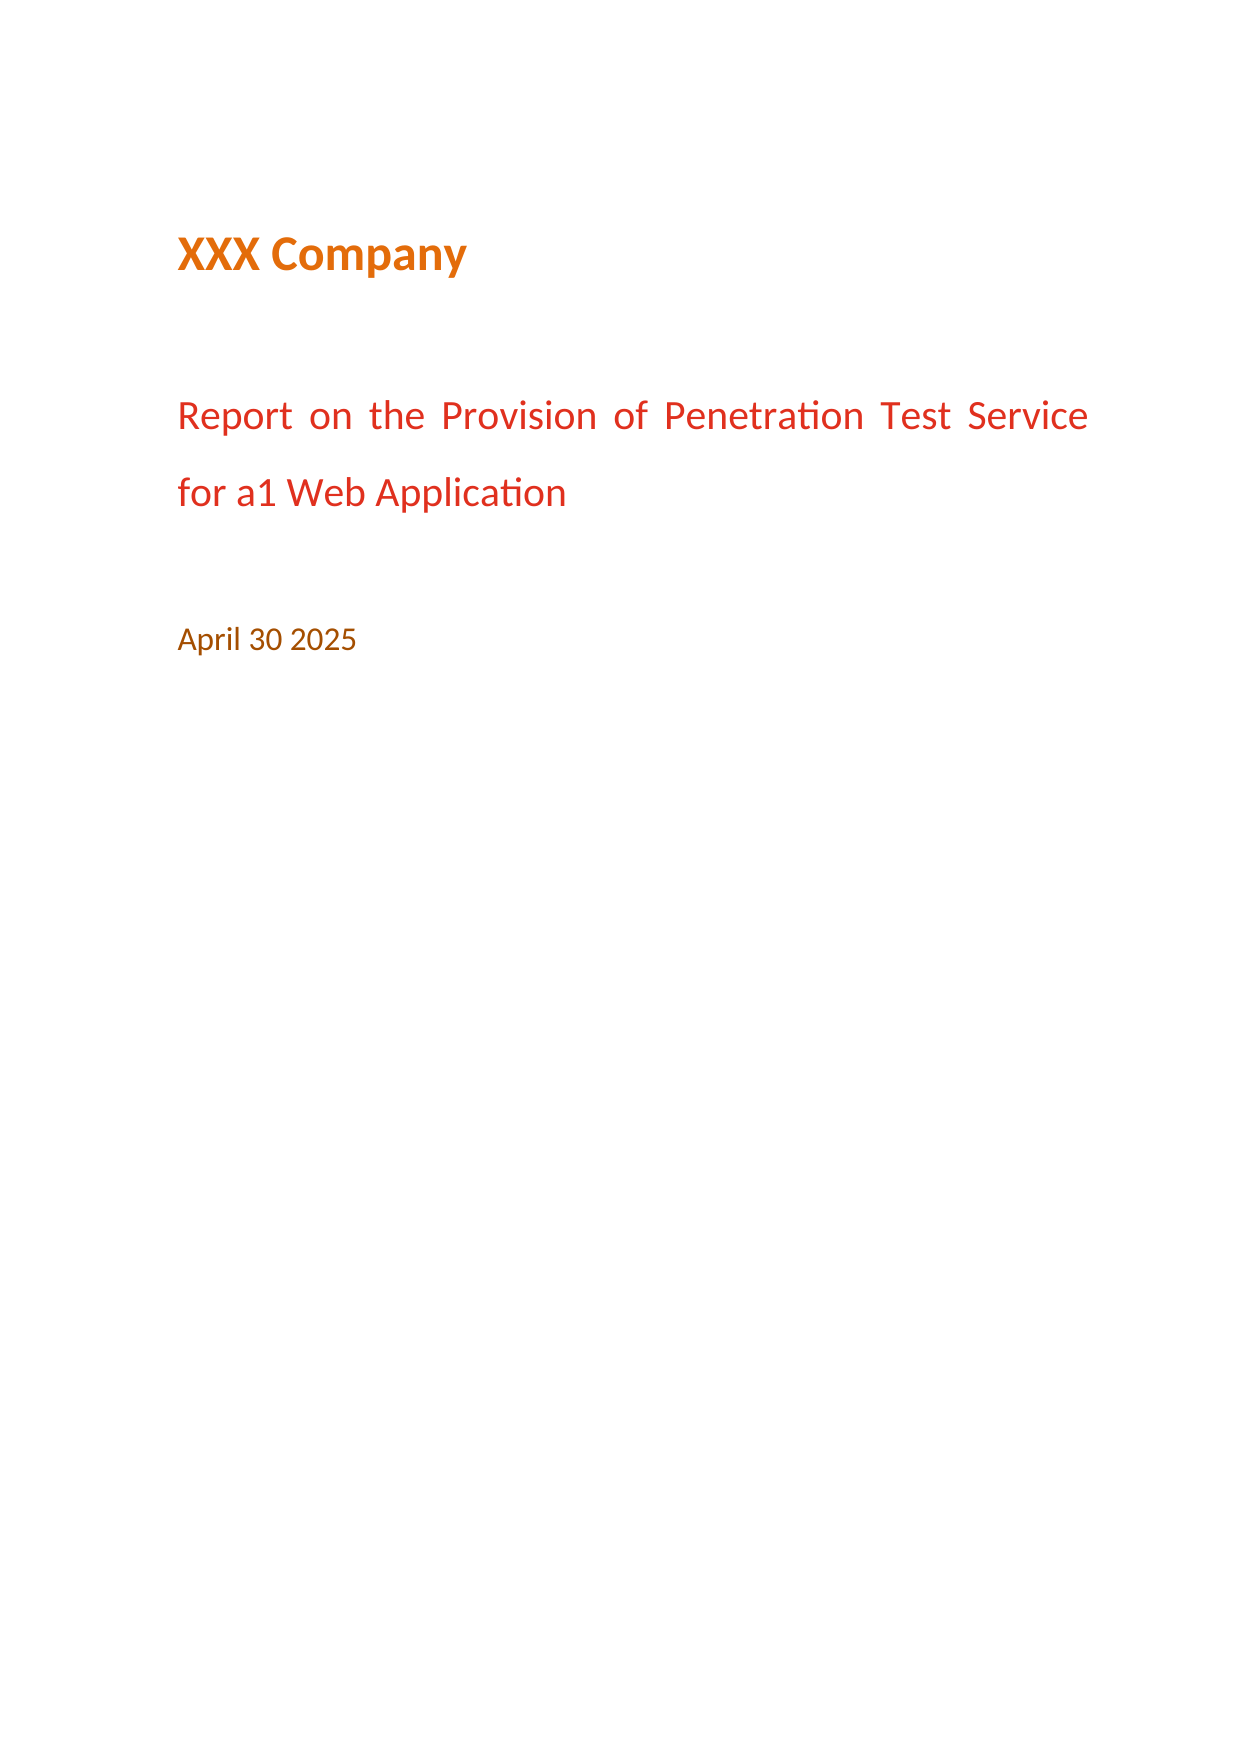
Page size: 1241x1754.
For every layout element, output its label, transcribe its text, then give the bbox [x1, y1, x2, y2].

text Report on the Provision of Penetration Test Service for a1 Web Application [177, 389, 1090, 516]
text XXX Company [177, 222, 1090, 283]
text April 30 2025 [177, 618, 1090, 659]
